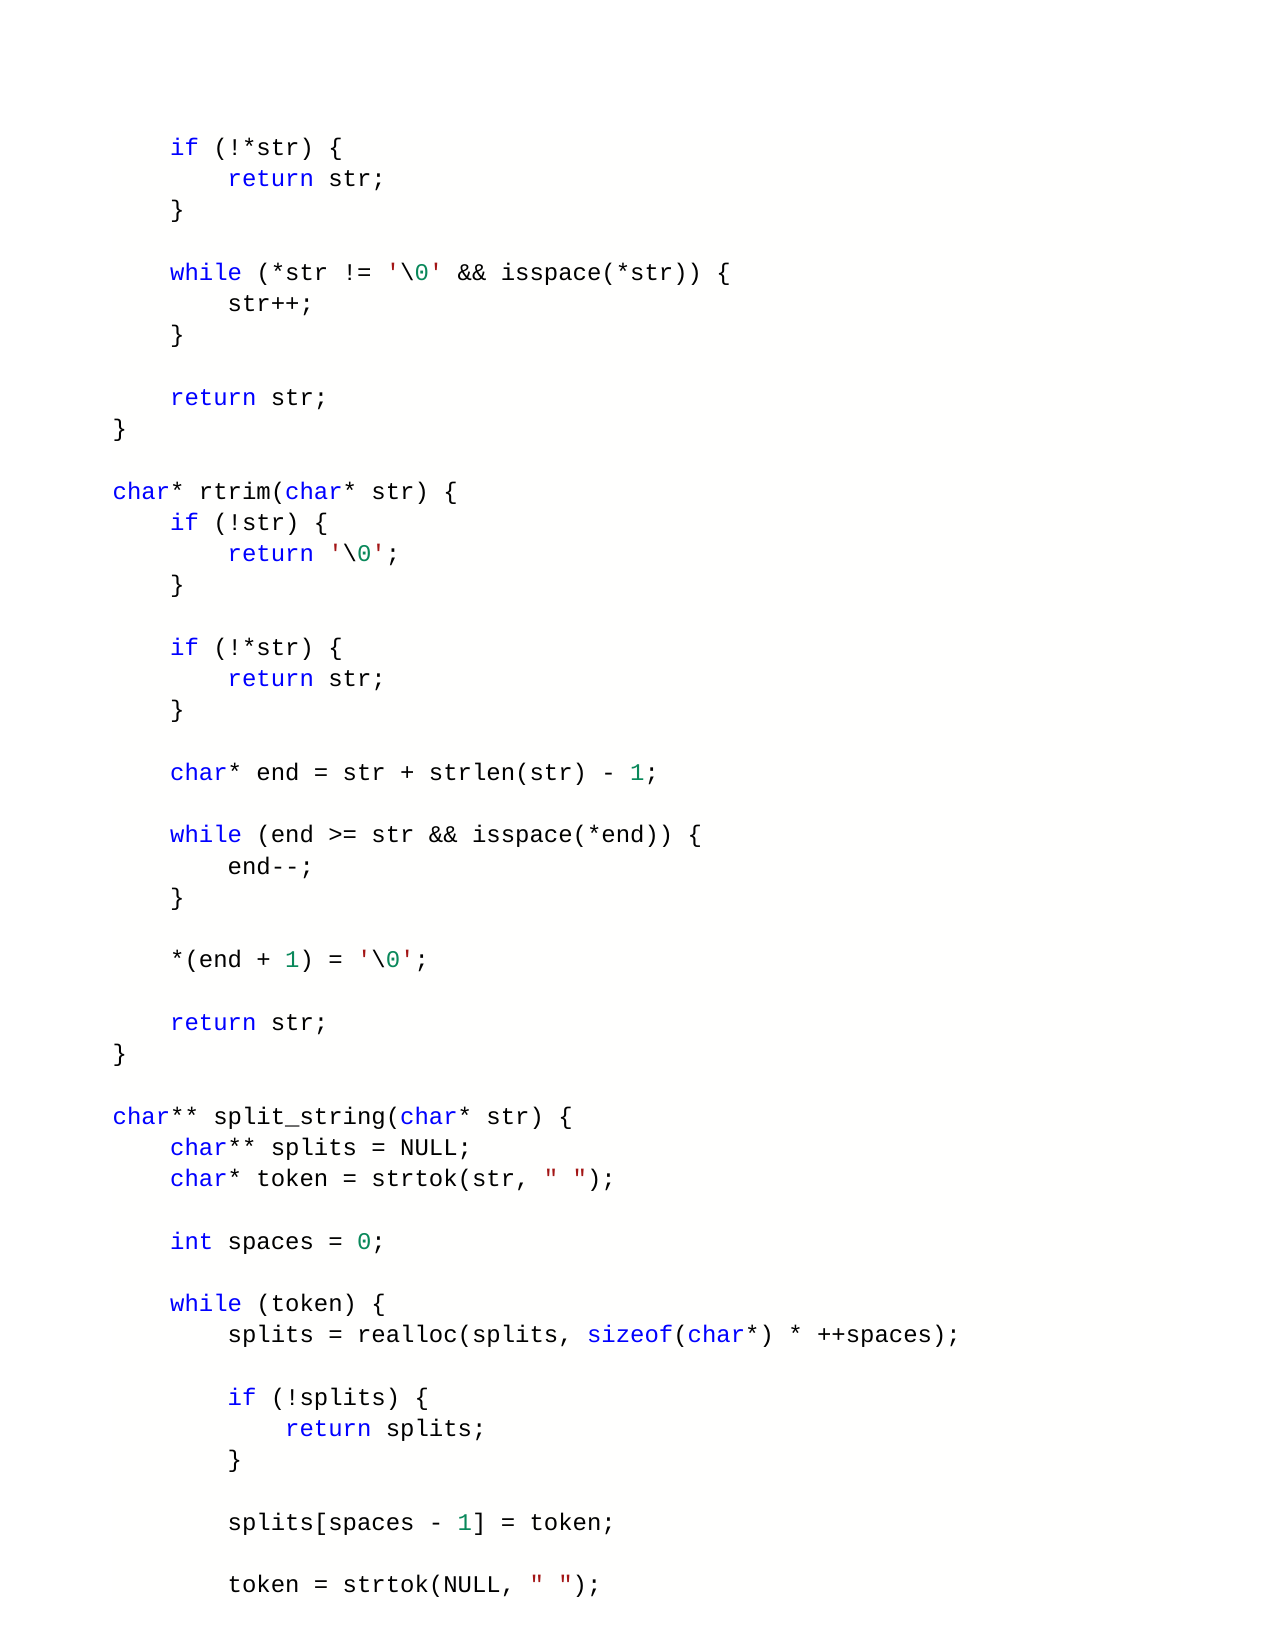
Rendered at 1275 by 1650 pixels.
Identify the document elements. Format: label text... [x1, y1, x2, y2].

text splits[spaces - 1] = token; [112, 1506, 1181, 1537]
text char** split_string(char* str) { [112, 1100, 1181, 1131]
text if (!str) { [112, 506, 1181, 537]
text int spaces = 0; [112, 1225, 1181, 1256]
text return '\0'; [112, 537, 1181, 569]
text while (end >= str && isspace(*end)) { [112, 819, 1181, 850]
text return str; [112, 162, 1181, 194]
text if (!*str) { [112, 131, 1181, 162]
text if (!splits) { [112, 1381, 1181, 1412]
text return splits; [112, 1412, 1181, 1444]
text return str; [112, 662, 1181, 694]
text } [112, 1444, 1181, 1475]
text return str; [112, 1006, 1181, 1037]
text } [112, 1037, 1181, 1069]
text char* token = strtok(str, " "); [112, 1162, 1181, 1194]
text splits = realloc(splits, sizeof(char*) * ++spaces); [112, 1319, 1181, 1350]
text return str; [112, 381, 1181, 412]
text end--; [112, 850, 1181, 881]
text while (*str != '\0' && isspace(*str)) { [112, 256, 1181, 287]
text } [112, 319, 1181, 350]
text char* end = str + strlen(str) - 1; [112, 756, 1181, 787]
text char** splits = NULL; [112, 1131, 1181, 1162]
text while (token) { [112, 1287, 1181, 1319]
text } [112, 412, 1181, 444]
text } [112, 694, 1181, 725]
text str++; [112, 287, 1181, 319]
text token = strtok(NULL, " "); [112, 1569, 1181, 1600]
text char* rtrim(char* str) { [112, 475, 1181, 506]
text } [112, 881, 1181, 912]
text *(end + 1) = '\0'; [112, 944, 1181, 975]
text if (!*str) { [112, 631, 1181, 662]
text } [112, 569, 1181, 600]
text } [112, 194, 1181, 225]
